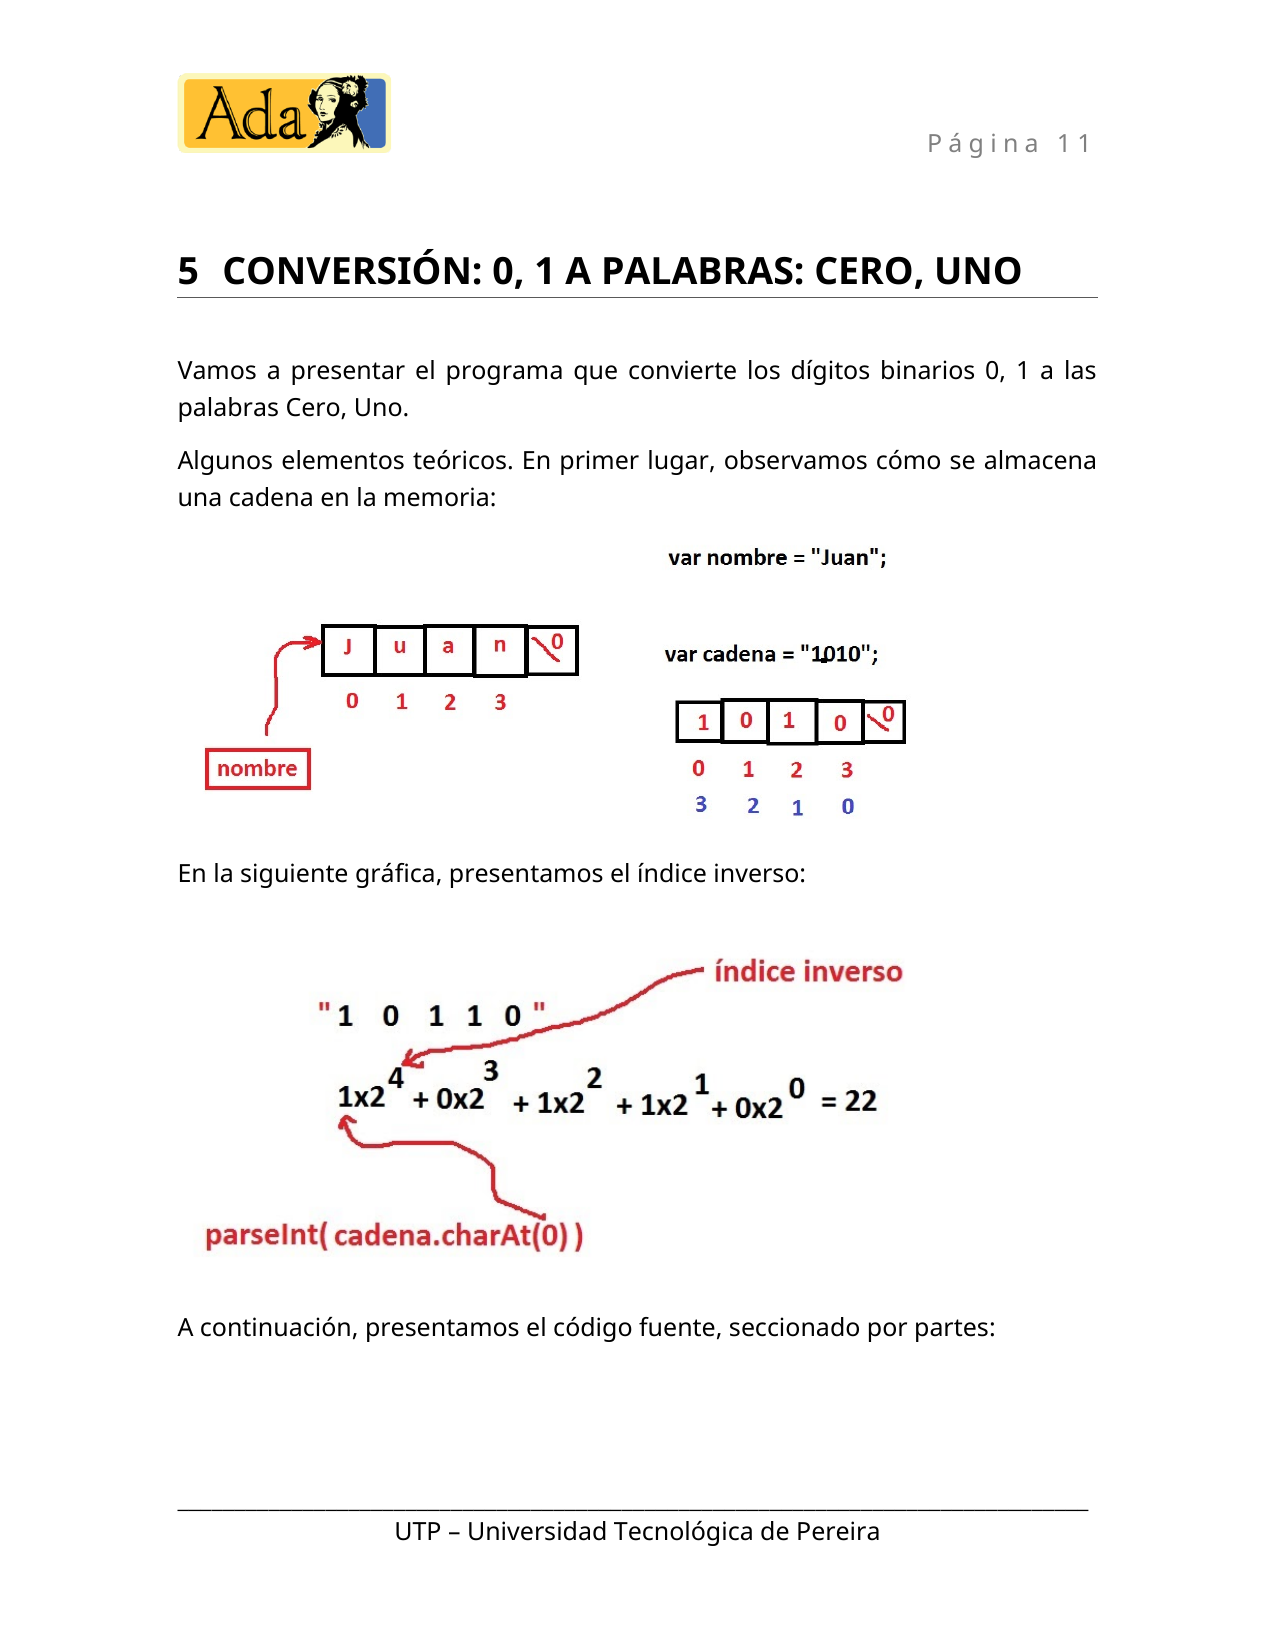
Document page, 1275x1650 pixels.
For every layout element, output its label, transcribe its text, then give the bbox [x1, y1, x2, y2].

picture [177, 532, 930, 837]
picture [177, 909, 923, 1292]
text Vamos a presentar el programa que convierte los dígitos binarios 0, 1 a las palabras Cero, Uno. [177, 352, 1098, 423]
text En la siguiente gráfica, presentamos el índice inverso: [177, 856, 1098, 890]
text Algunos elementos teóricos. En primer lugar, observamos cómo se almacena una cadena en la memoria: [177, 443, 1098, 513]
subtitle CONVERSIÓN: 0, 1 A PALABRAS: CERO, UNO [177, 244, 1098, 297]
text A continuación, presentamos el código fuente, seccionado por partes: [177, 1310, 1098, 1344]
picture [177, 73, 392, 153]
